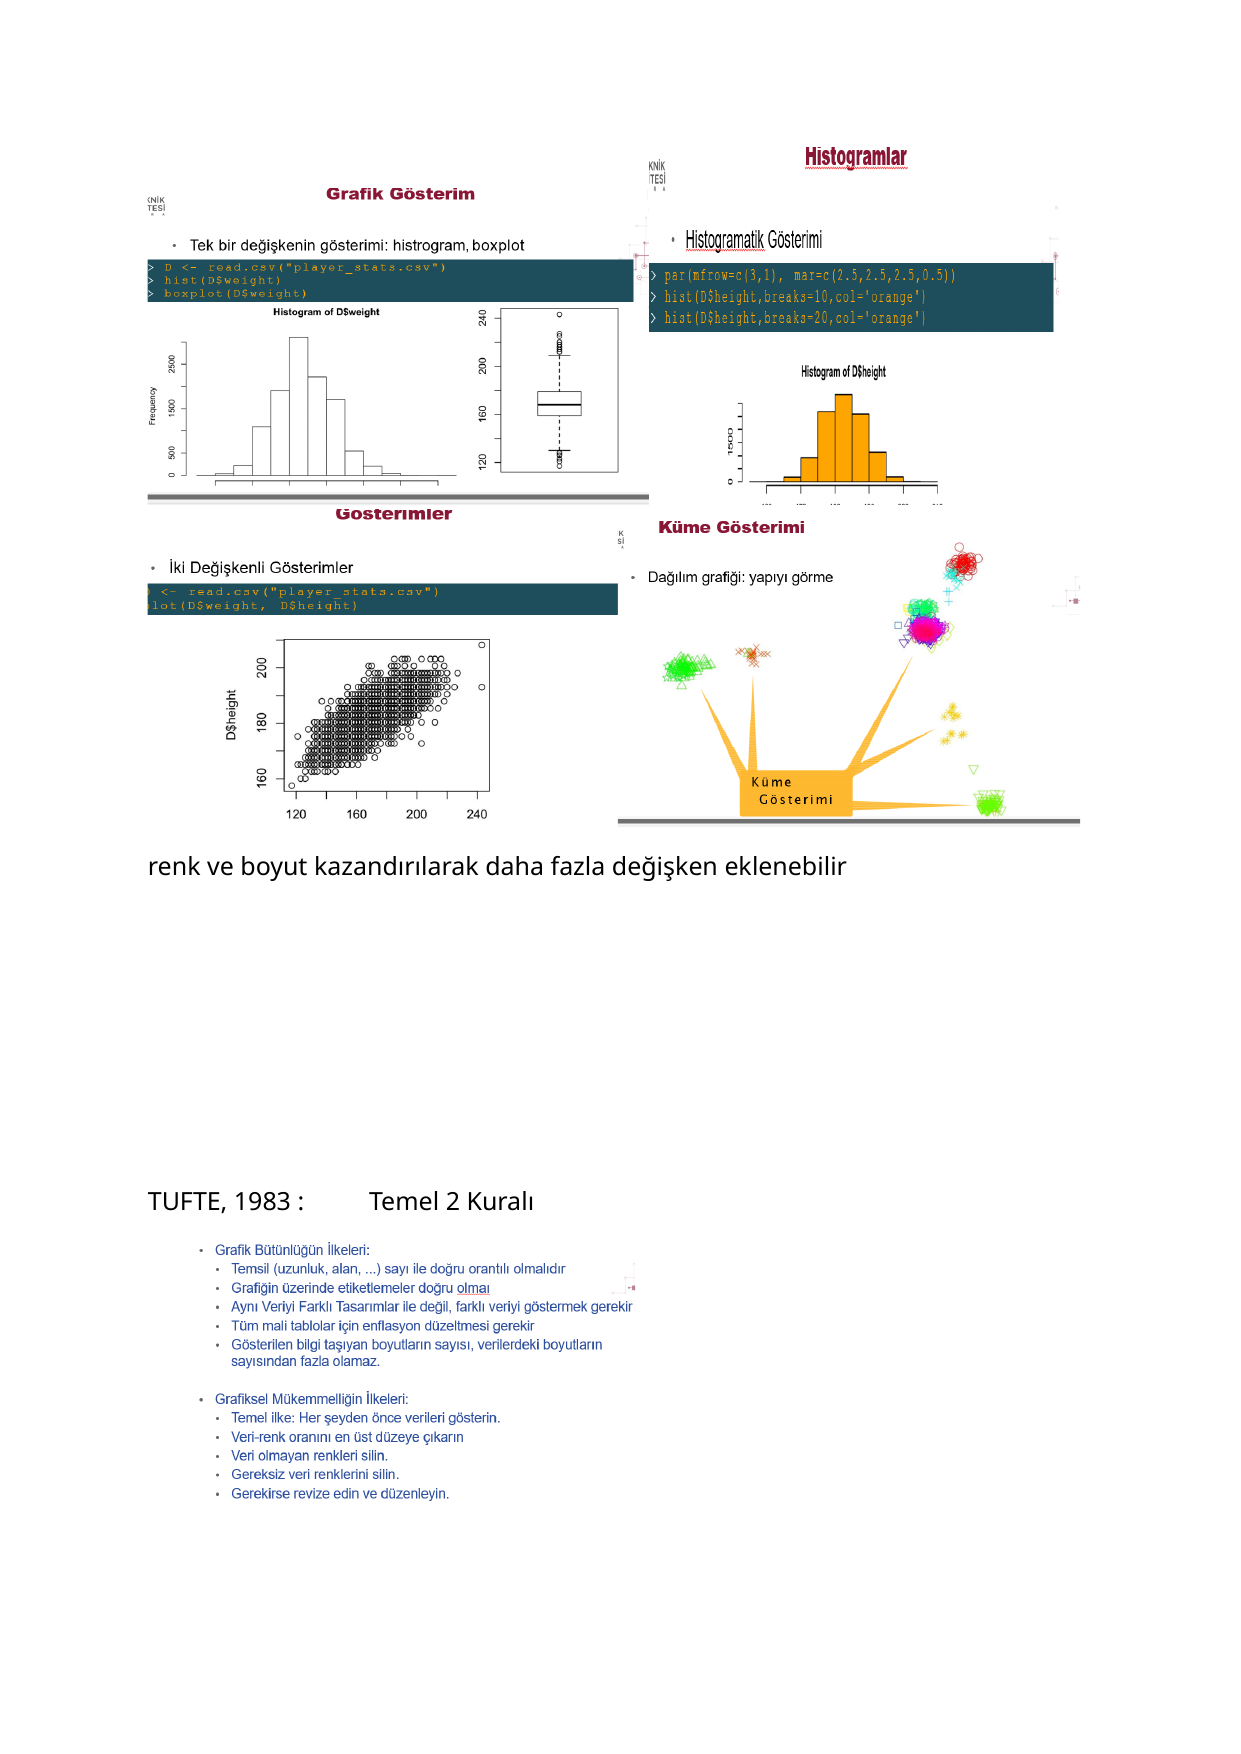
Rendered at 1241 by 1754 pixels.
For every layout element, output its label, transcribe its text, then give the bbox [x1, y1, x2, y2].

picture [147, 509, 1081, 827]
text renk ve boyut kazandırılarak daha fazla değişken eklenebilir [148, 848, 1093, 883]
picture [185, 1239, 636, 1507]
text TUFTE, 1983 : Temel 2 Kuralı [148, 1183, 1093, 1218]
picture [147, 147, 1059, 505]
